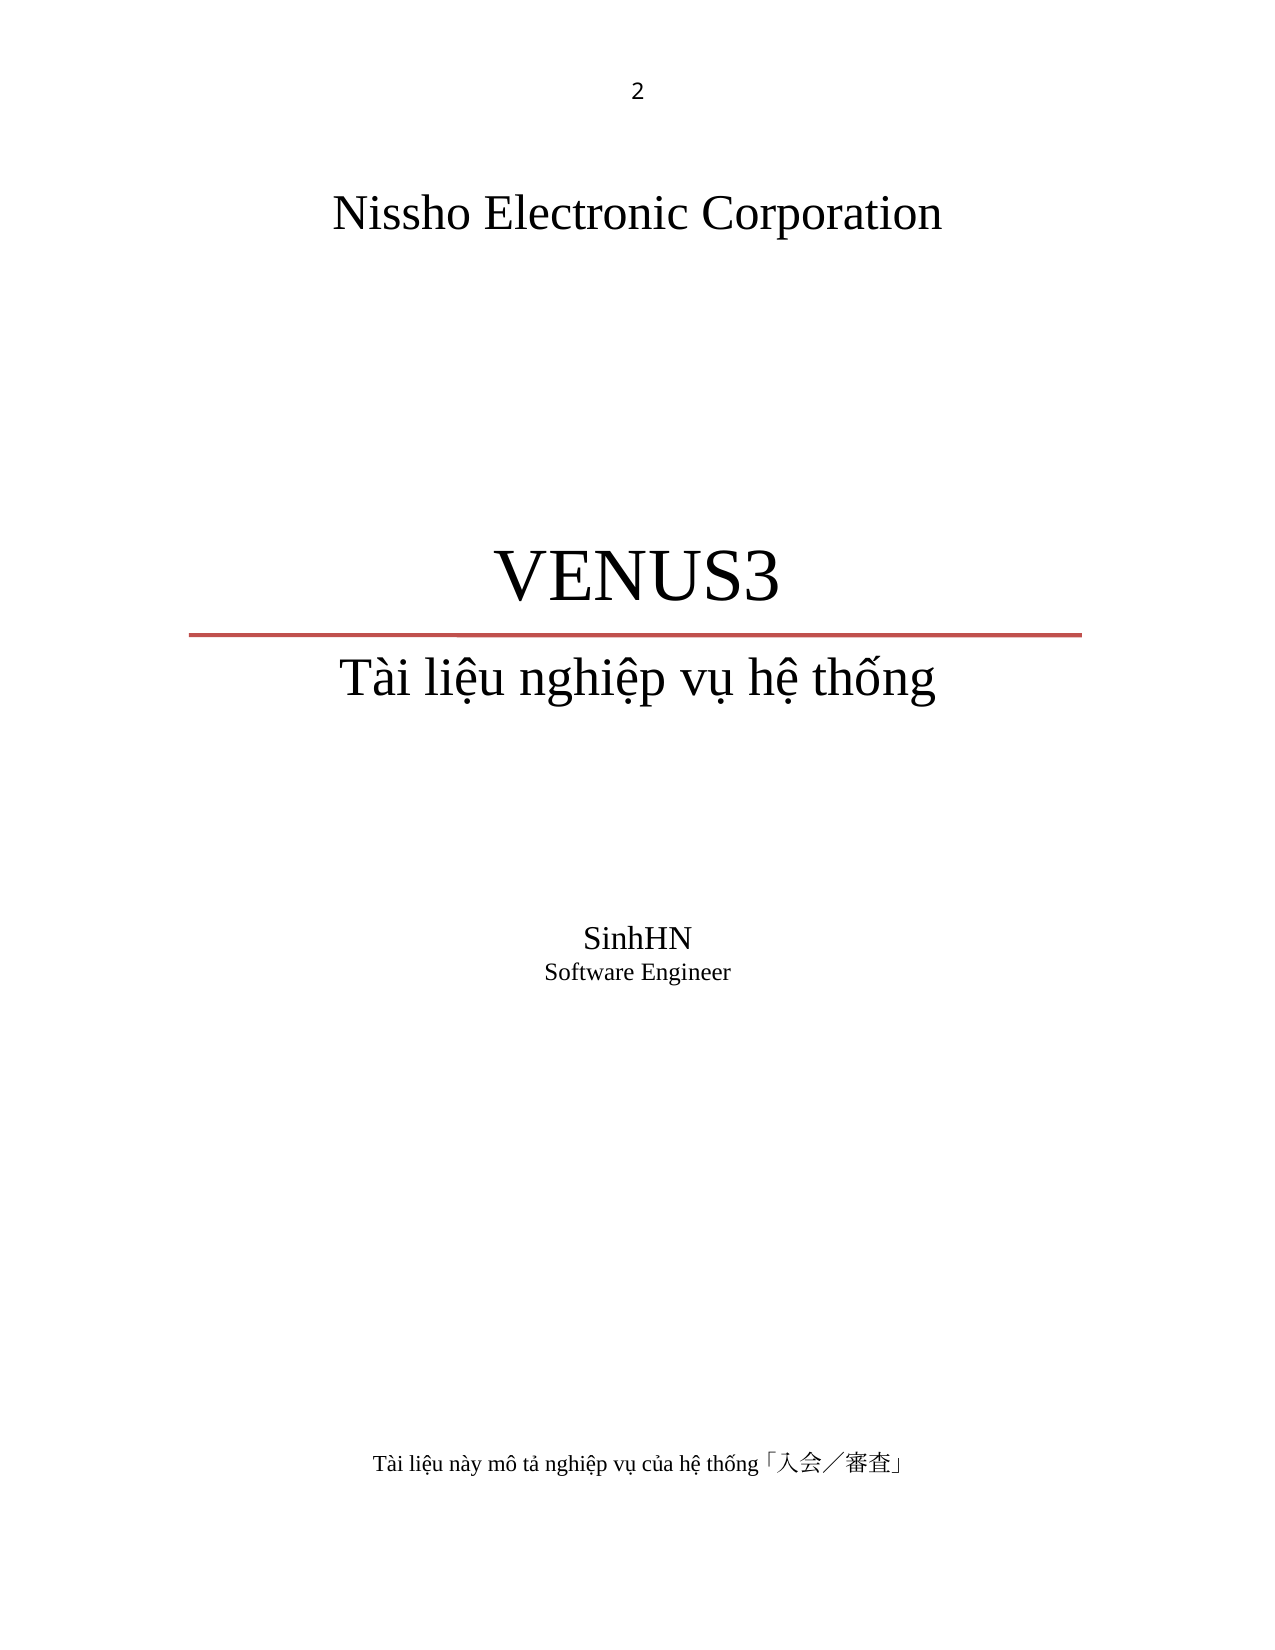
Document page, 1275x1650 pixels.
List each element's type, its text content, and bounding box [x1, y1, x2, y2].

text SinhHN [75, 918, 1200, 957]
text Tài liệu nghiệp vụ hệ thống [75, 645, 1200, 707]
text Software Engineer [75, 957, 1200, 985]
text VENUS3 [75, 530, 1200, 616]
text Tài liệu này mô tả nghiệp vụ của hệ thống ｢入会／審査｣ [75, 1445, 1200, 1478]
text Nissho Electronic Corporation [75, 183, 1200, 240]
